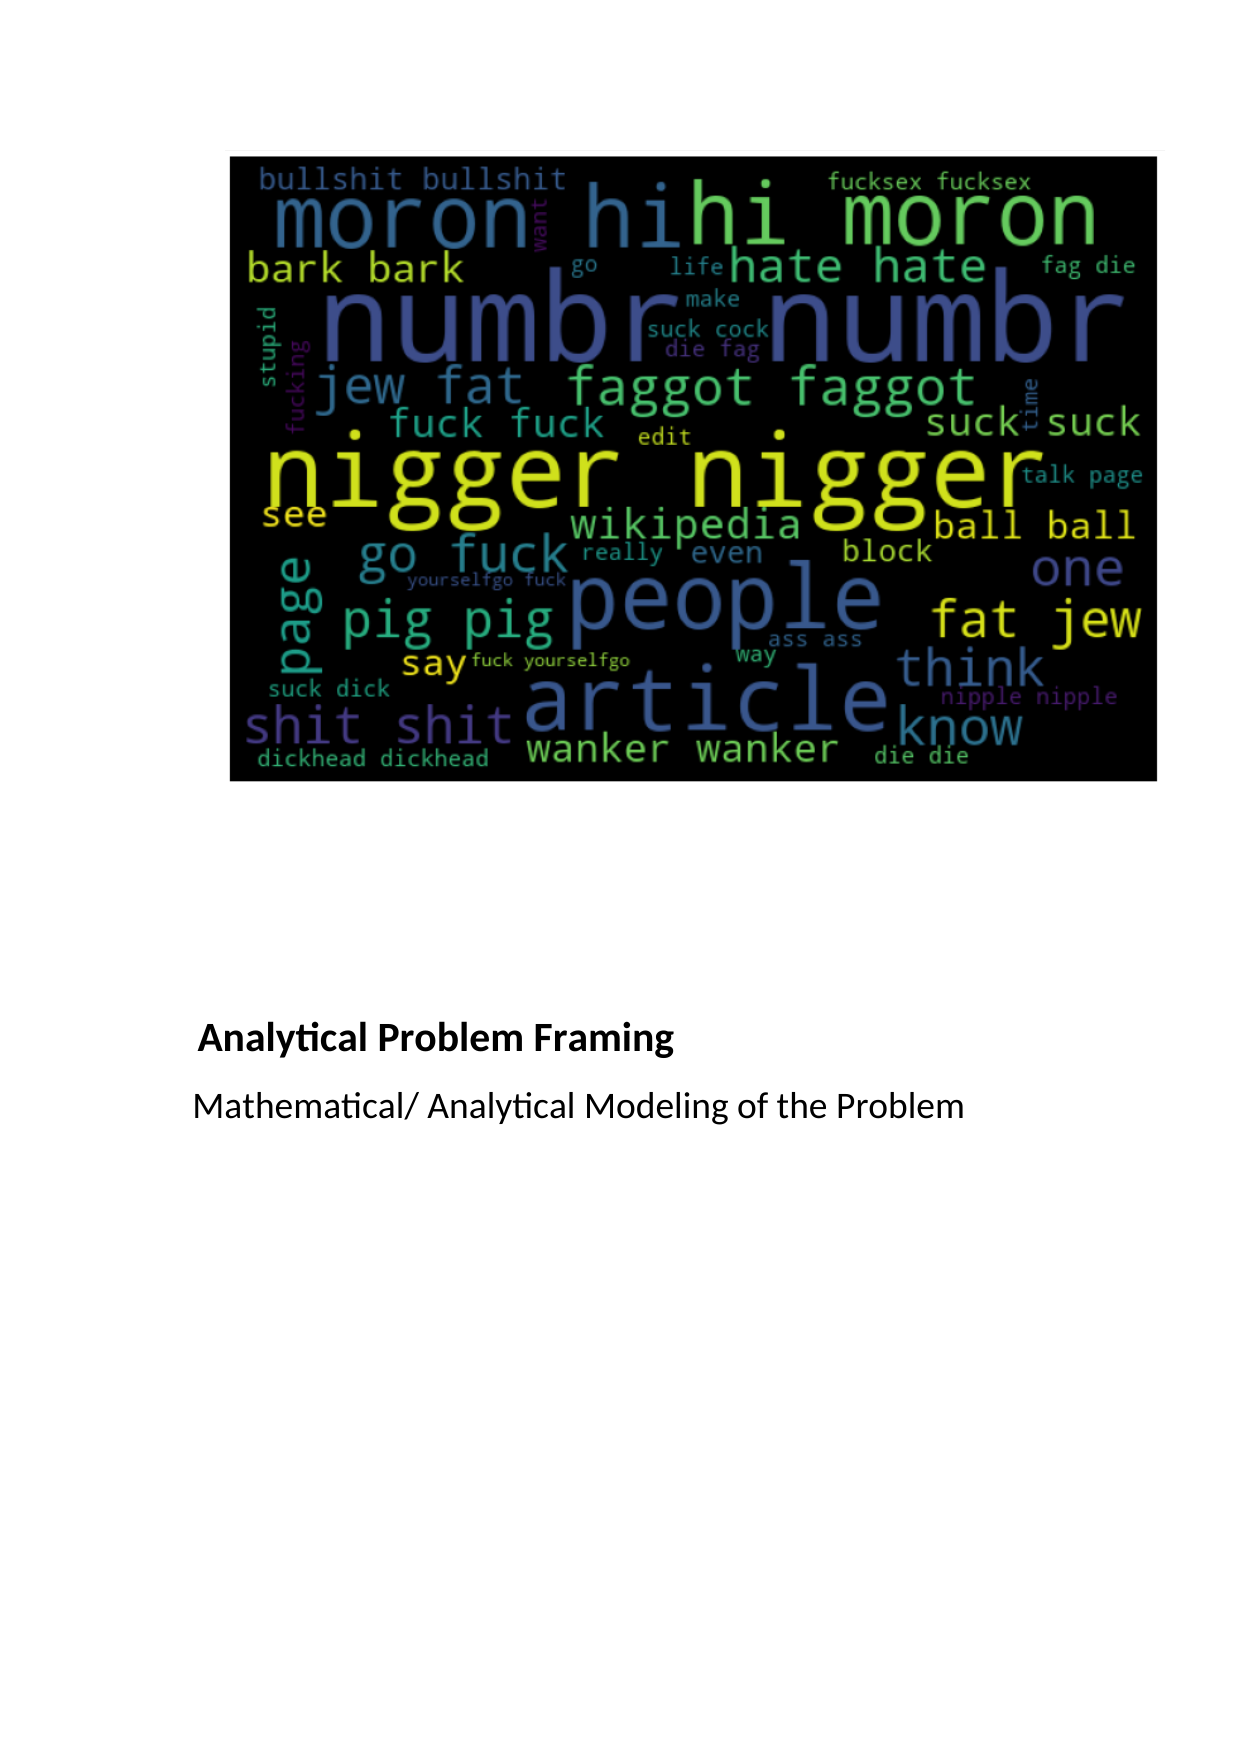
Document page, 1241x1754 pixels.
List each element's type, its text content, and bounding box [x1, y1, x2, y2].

text Mathematical/ Analytical Modeling of the Problem [150, 1082, 1090, 1128]
picture [225, 150, 1166, 789]
text Analytical Problem Framing [150, 1011, 1090, 1062]
